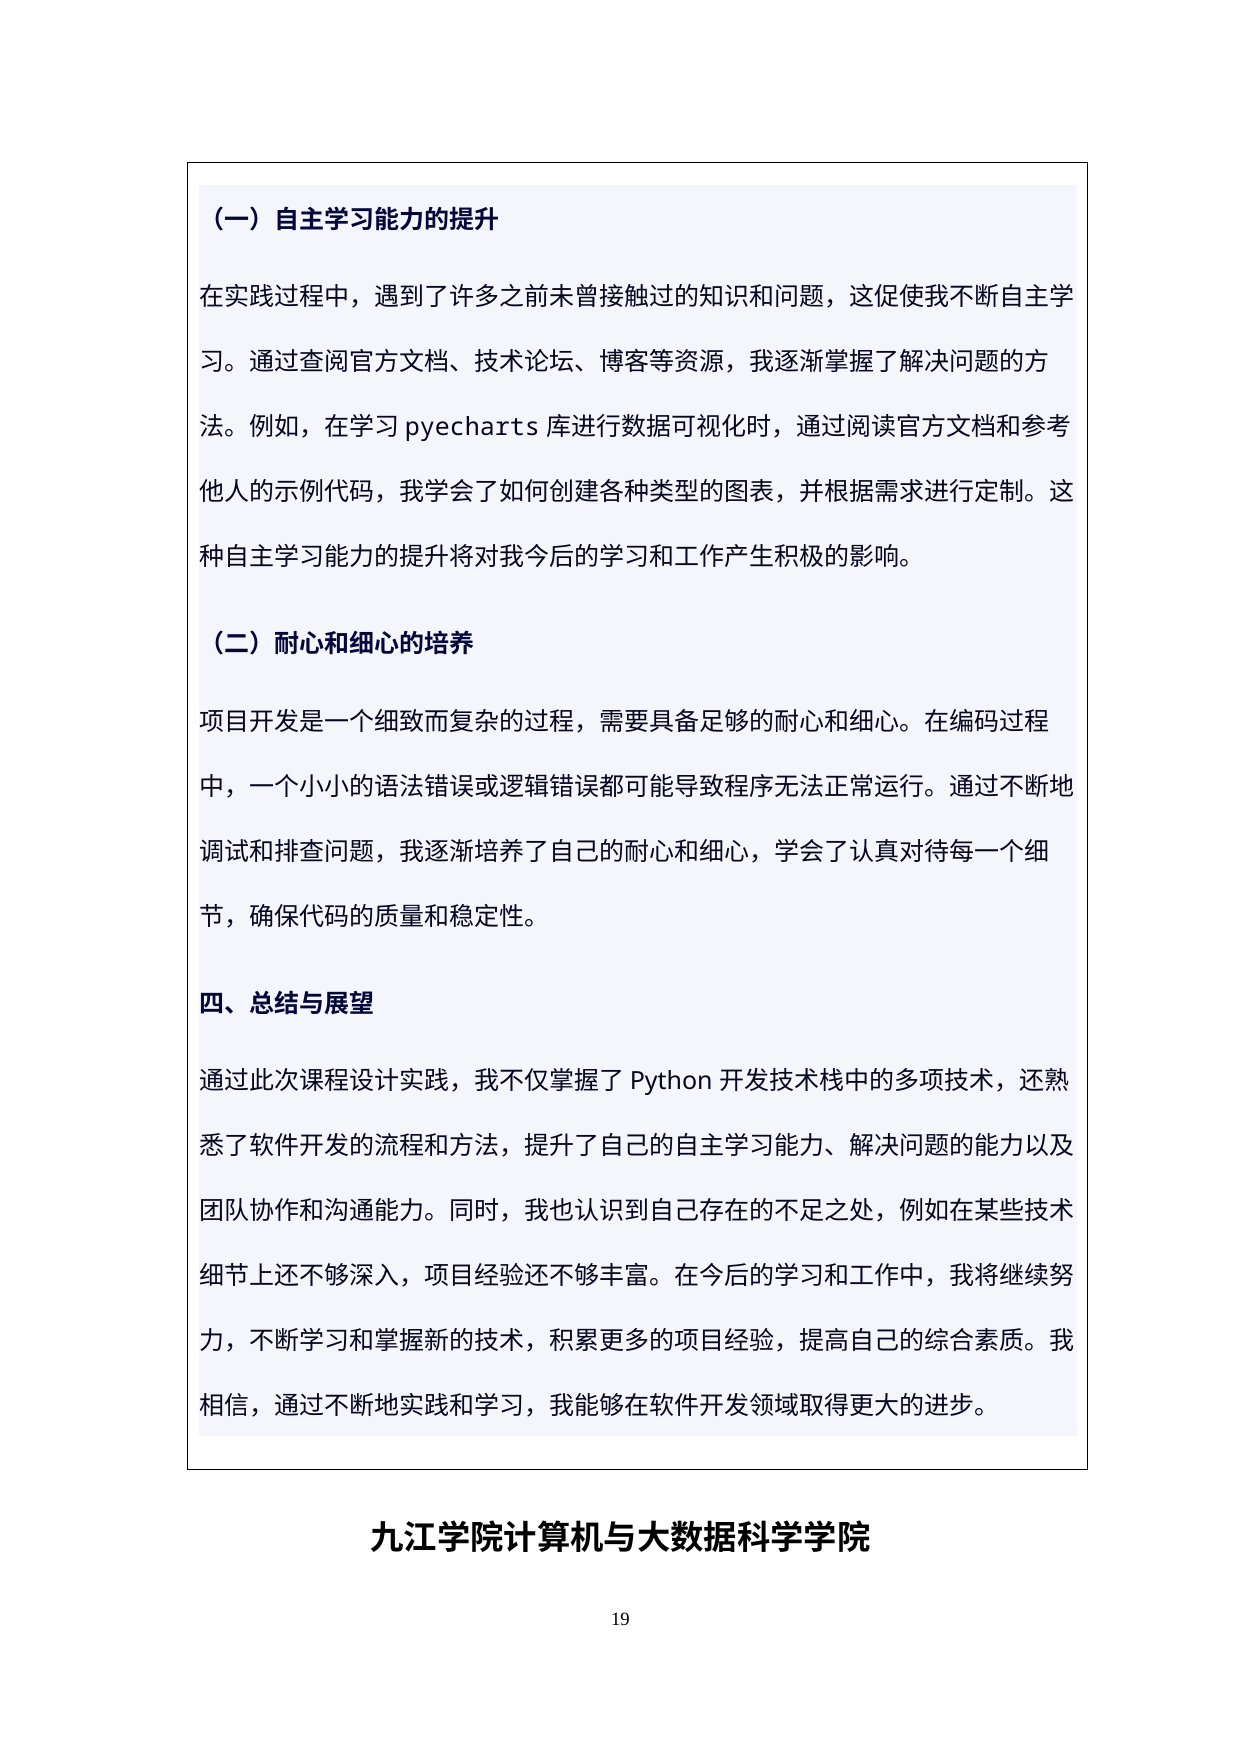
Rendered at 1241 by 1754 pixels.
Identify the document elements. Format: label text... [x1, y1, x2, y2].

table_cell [188, 163, 1087, 1469]
text 九江学院计算机与大数据科学学院 [187, 1502, 1053, 1567]
